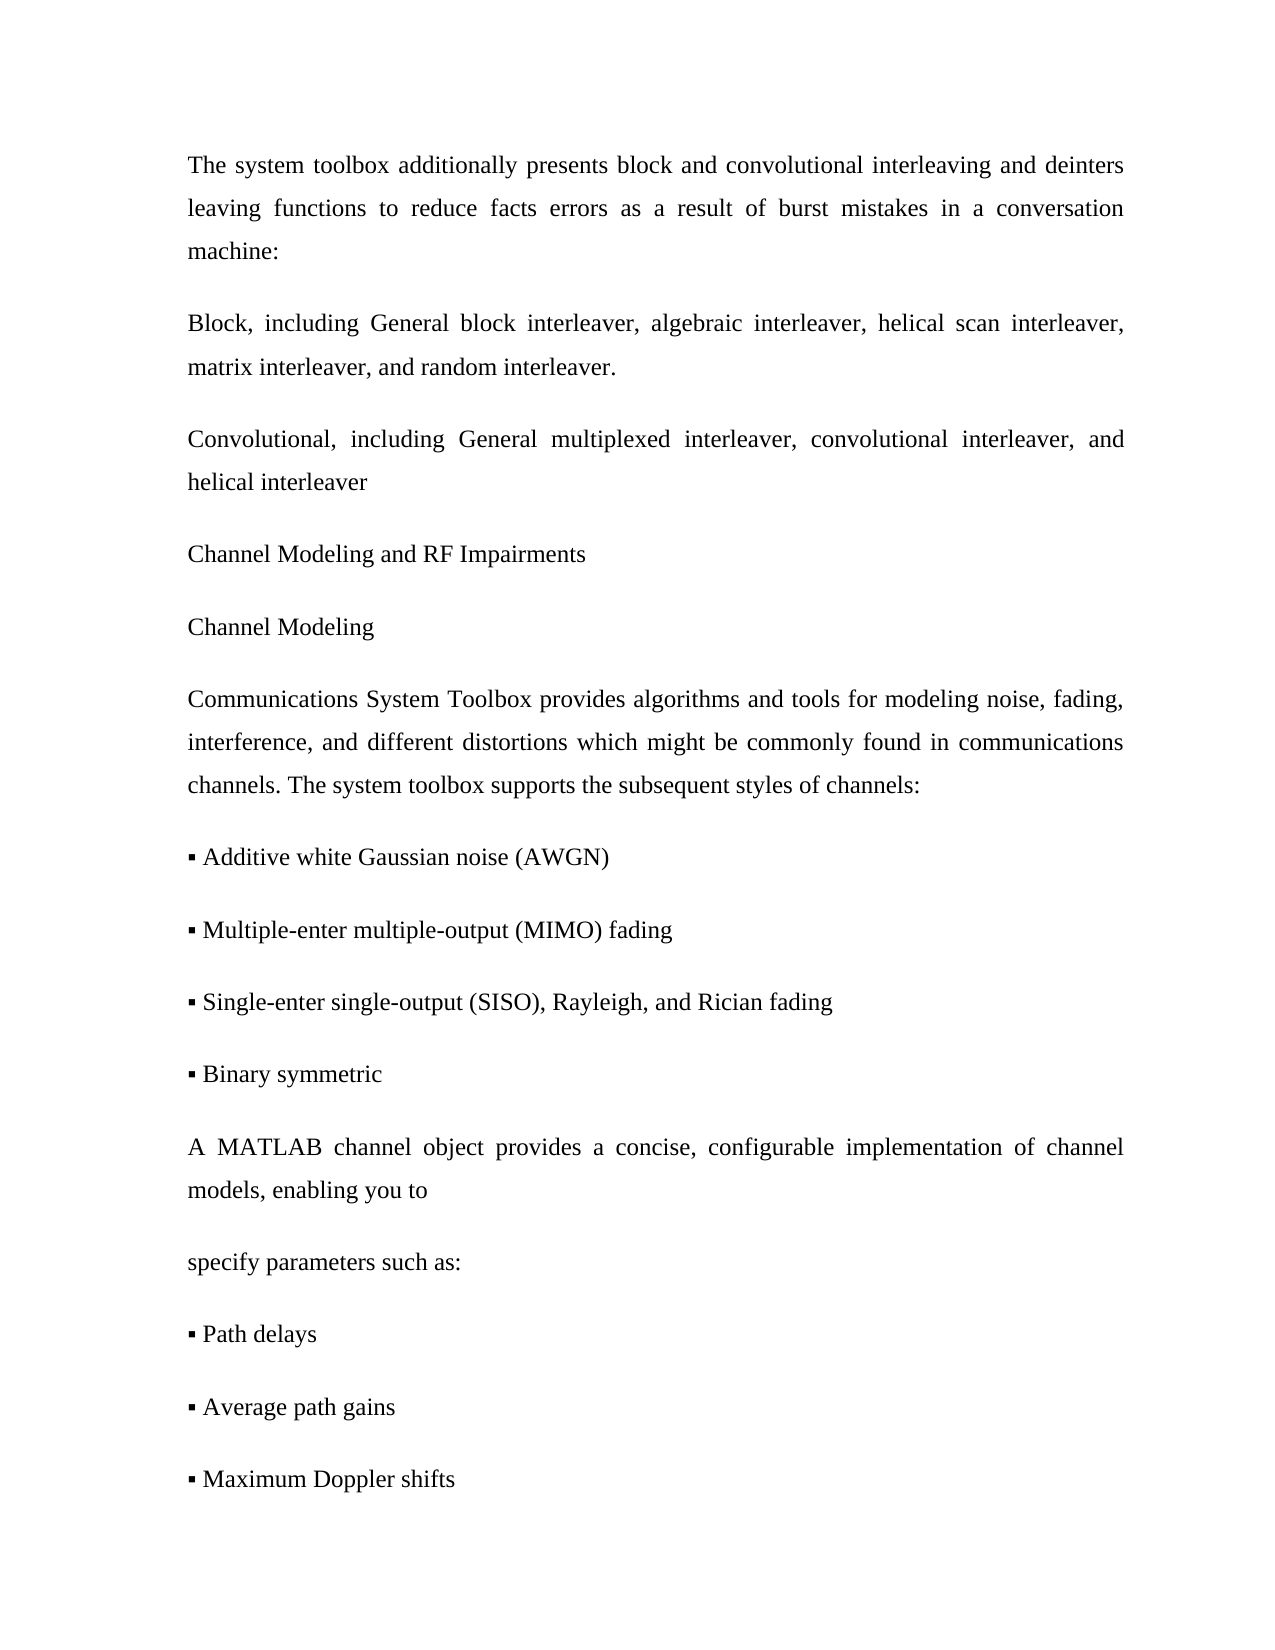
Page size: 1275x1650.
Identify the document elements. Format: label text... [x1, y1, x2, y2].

text ▪ Average path gains [187, 1392, 1125, 1420]
text Channel Modeling [187, 612, 1125, 640]
text ▪ Binary symmetric [187, 1059, 1125, 1088]
text Block, including General block interleaver, algebraic interleaver, helical scan interleaver, matrix interleaver, and random interleaver. [187, 308, 1125, 380]
text ▪ Path delays [187, 1319, 1125, 1348]
text ▪ Single-enter single-output (SISO), Rayleigh, and Rician fading [187, 987, 1125, 1016]
text Convolutional, including General multiplexed interleaver, convolutional interleaver, and helical interleaver [187, 424, 1125, 496]
text Communications System Toolbox provides algorithms and tools for modeling noise, fading, interference, and different distortions which might be commonly found in communications channels. The system toolbox supports the subsequent styles of channels: [187, 684, 1125, 799]
text ▪ Maximum Doppler shifts [187, 1464, 1125, 1493]
text Channel Modeling and RF Impairments [187, 539, 1125, 568]
text ▪ Multiple-enter multiple-output (MIMO) fading [187, 915, 1125, 943]
text specify parameters such as: [187, 1247, 1125, 1276]
text The system toolbox additionally presents block and convolutional interleaving and deinters leaving functions to reduce facts errors as a result of burst mistakes in a conversation machine: [187, 150, 1125, 265]
text A MATLAB channel object provides a concise, configurable implementation of channel models, enabling you to [187, 1132, 1125, 1203]
text ▪ Additive white Gaussian noise (AWGN) [187, 842, 1125, 871]
